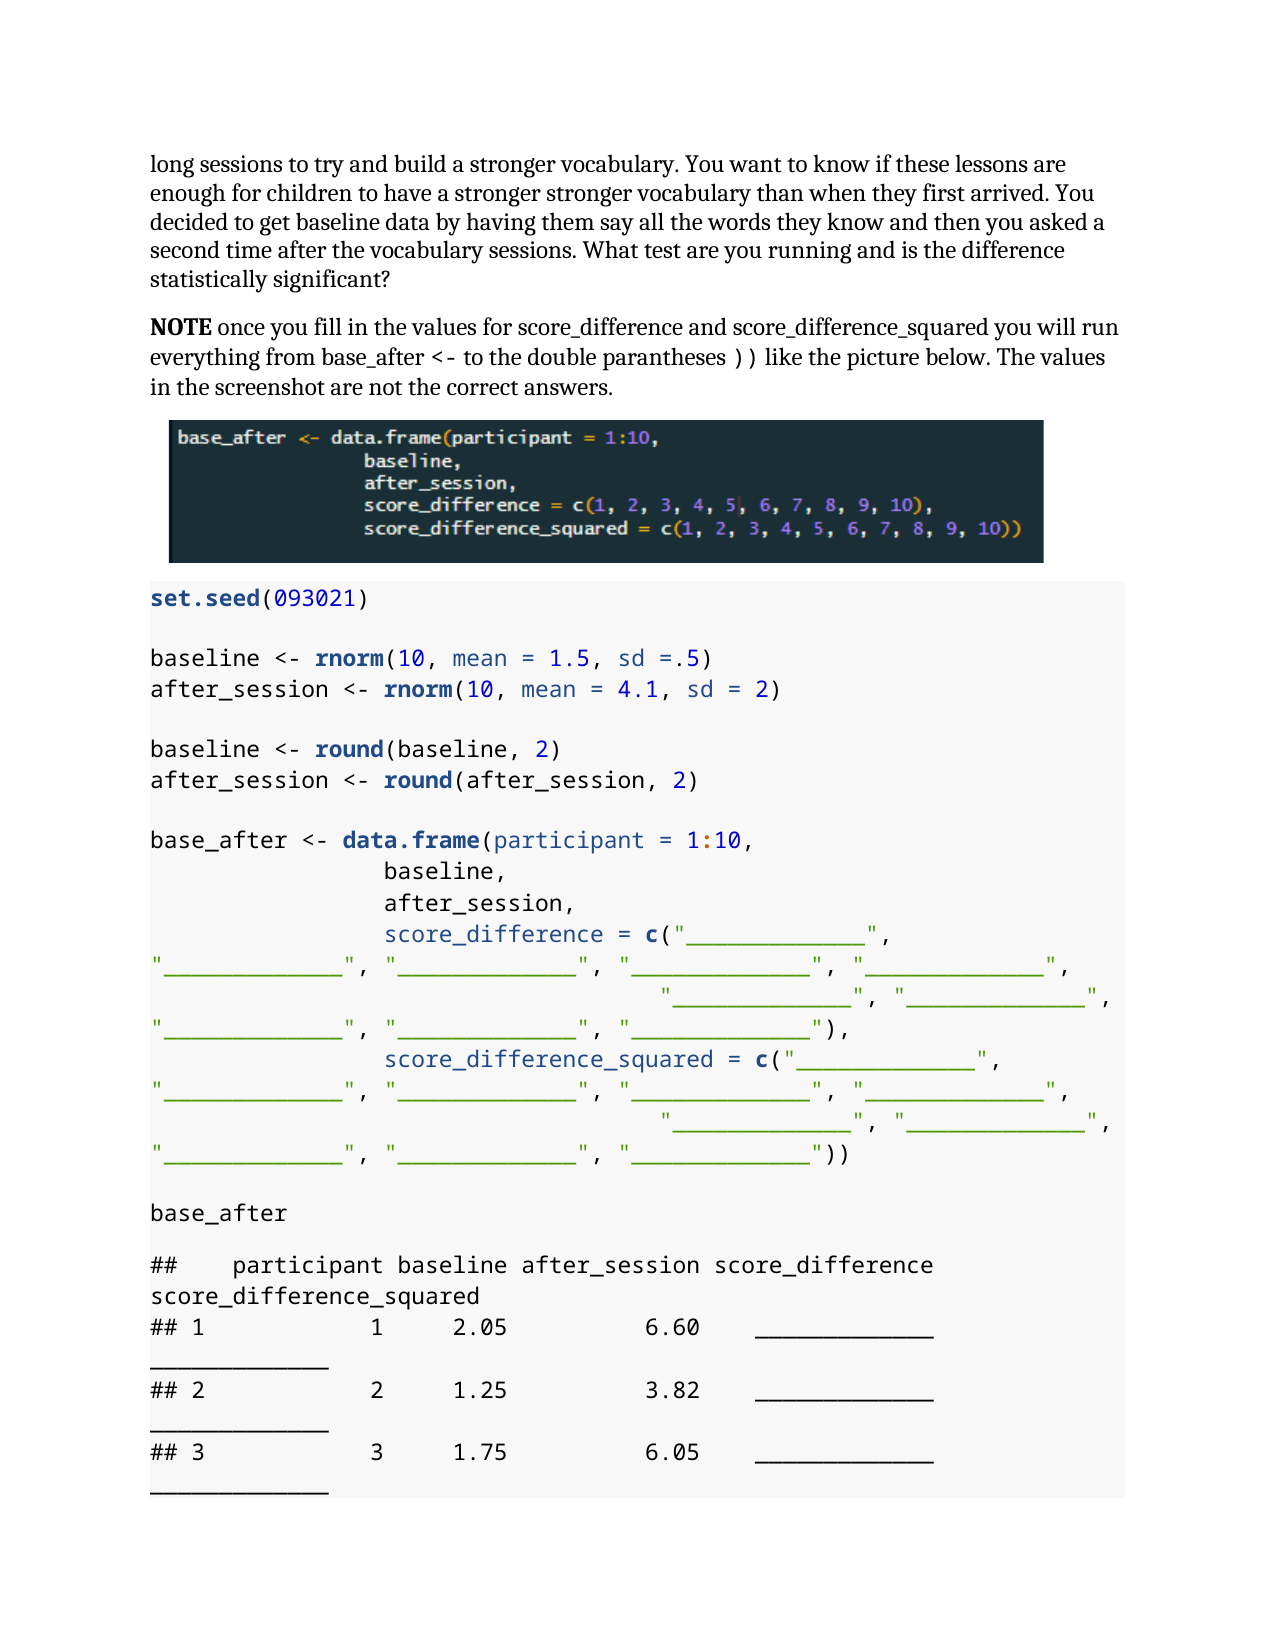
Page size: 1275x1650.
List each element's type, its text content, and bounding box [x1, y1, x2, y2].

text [150, 150, 1125, 294]
picture [168, 420, 1044, 563]
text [150, 1248, 1125, 1498]
text NOTE once you fill in the values for score_difference and score_difference_squared you will run everything from base_after <- to the double parantheses )) like the picture below. The values in the screenshot are not the correct answers. [150, 312, 1125, 401]
text set.seed(093021) baseline <- rnorm(10, mean = 1.5, sd =.5) after_session <- rnorm(10, mean = 4.1, sd = 2) baseline <- round(baseline, 2) after_session <- round(after_session, 2) base_after <- data.frame(participant = 1:10, baseline, after_session, score_difference = c("_____________", "_____________", "_____________", "_____________", "_____________", "_____________", "_____________", "_____________", "_____________", "_____________"), score_difference_squared = c("_____________", "_____________", "_____________", "_____________", "_____________", "_____________", "_____________", "_____________", "_____________", "_____________")) base_after [150, 581, 1125, 1228]
